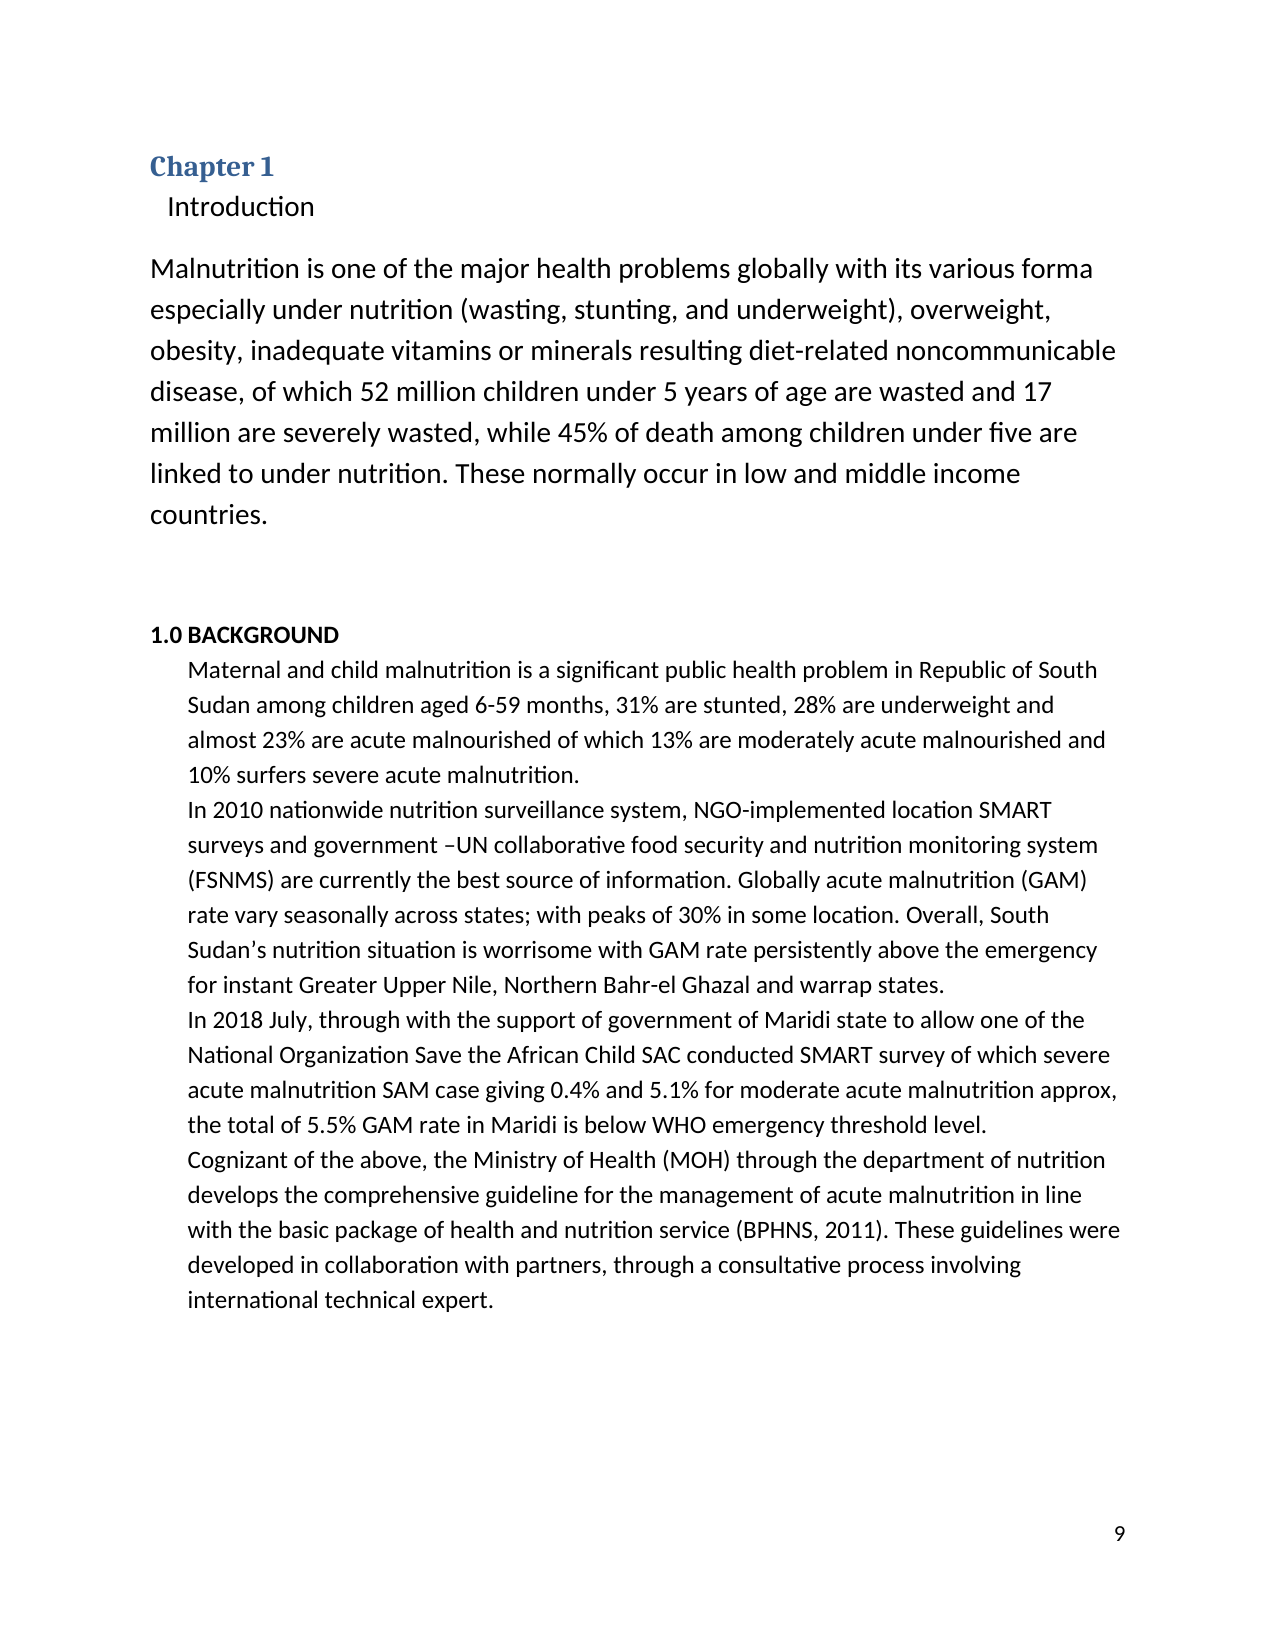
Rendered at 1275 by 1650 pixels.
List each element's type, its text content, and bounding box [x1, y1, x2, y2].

list In 2010 nationwide nutrition surveillance system, NGO-implemented location SMART surveys and government –UN collaborative food security and nutrition monitoring system (FSNMS) are currently the best source of information. Globally acute malnutrition (GAM) rate vary seasonally across states; with peaks of 30% in some location. Overall, South Sudan’s nutrition situation is worrisome with GAM rate persistently above the emergency for instant Greater Upper Nile, Northern Bahr-el Ghazal and warrap states. [187, 794, 1125, 1000]
subtitle Chapter 1 [150, 150, 1125, 183]
list Maternal and child malnutrition is a significant public health problem in Republic of South Sudan among children aged 6-59 months, 31% are stunted, 28% are underweight and almost 23% are acute malnourished of which 13% are moderately acute malnourished and 10% surfers severe acute malnutrition. [187, 654, 1125, 790]
list In 2018 July, through with the support of government of Maridi state to allow one of the National Organization Save the African Child SAC conducted SMART survey of which severe acute malnutrition SAM case giving 0.4% and 5.1% for moderate acute malnutrition approx, the total of 5.5% GAM rate in Maridi is below WHO emergency threshold level. [187, 1004, 1125, 1140]
list Cognizant of the above, the Ministry of Health (MOH) through the department of nutrition develops the comprehensive guideline for the management of acute malnutrition in line with the basic package of health and nutrition service (BPHNS, 2011). These guidelines were developed in collaboration with partners, through a consultative process involving international technical expert. [187, 1144, 1125, 1315]
list BACKGROUND [150, 619, 1125, 650]
text Malnutrition is one of the major health problems globally with its various forma especially under nutrition (wasting, stunting, and underweight), overweight, obesity, inadequate vitamins or minerals resulting diet-related noncommunicable disease, of which 52 million children under 5 years of age are wasted and 17 million are severely wasted, while 45% of death among children under five are linked to under nutrition. These normally occur in low and middle income countries. [150, 250, 1125, 532]
text Introduction [150, 188, 1125, 224]
